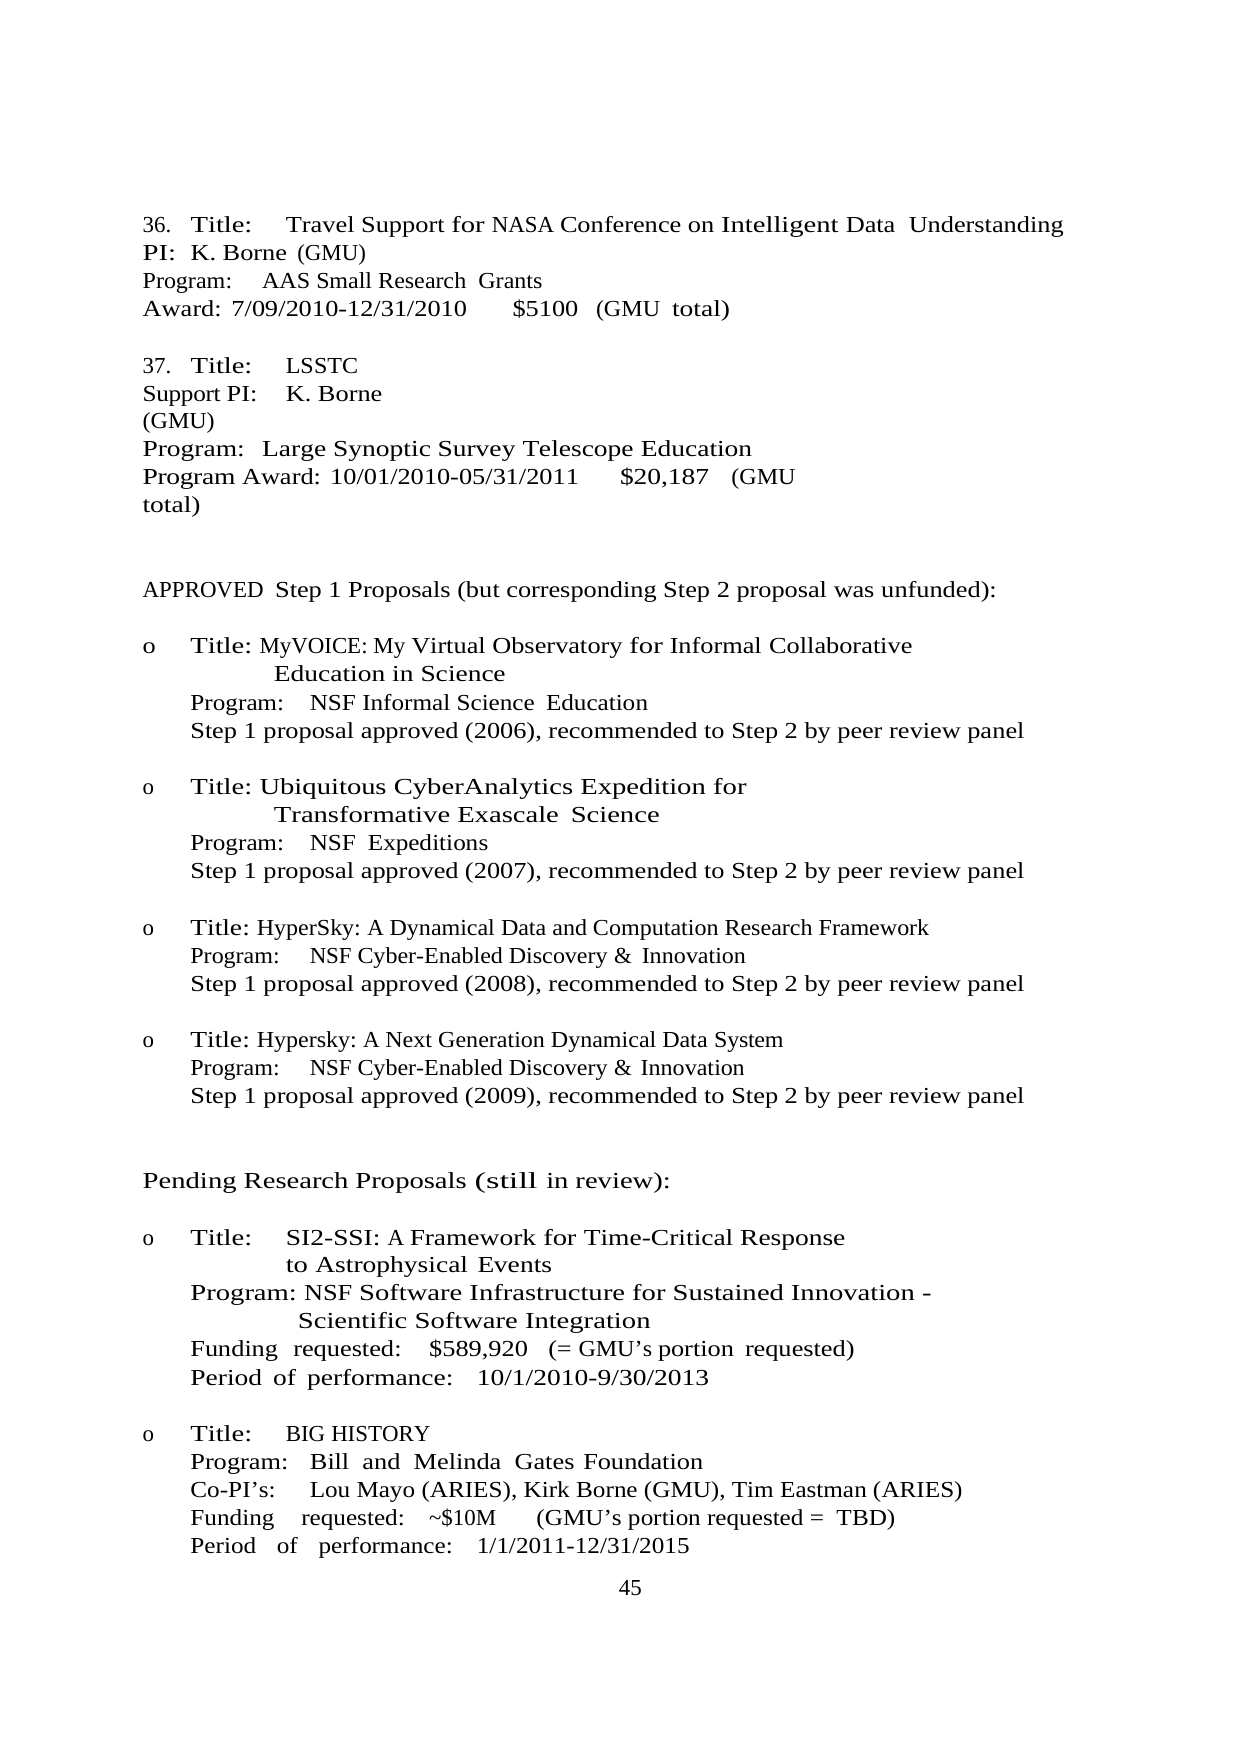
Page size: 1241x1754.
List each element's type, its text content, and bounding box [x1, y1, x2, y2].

text Program: Bill and Melinda Gates Foundation [190, 1448, 1205, 1475]
text Award: 7/09/2010-12/31/2010 $5100 (GMU total) [142, 295, 1205, 321]
list Title: LSSTC Support PI: K. Borne (GMU) [142, 352, 441, 434]
text Program: AAS Small Research Grants [142, 267, 1205, 293]
text Co-PI’s: Lou Mayo (ARIES), Kirk Borne (GMU), Tim Eastman (ARIES) Funding requested: ~$10M (GMU’s portion requested = TBD) Period of performance: 1/1/2011-12/31/2015 [190, 1477, 966, 1559]
text Step 1 proposal approved (2007), recommended to Step 2 by peer review panel [190, 857, 1205, 884]
text Education in Science [274, 660, 1205, 687]
list Title: Hypersky: A Next Generation Dynamical Data System Program: NSF Cyber-Enabled Discovery & Innovation [142, 1026, 859, 1081]
list Title: Travel Support for NASA Conference on Intelligent Data Understanding PI: K. Borne (GMU) [142, 211, 1097, 265]
list Title: SI2-SSI: A Framework for Time-Critical Response to Astrophysical Events [142, 1223, 847, 1278]
text Program: Large Synoptic Survey Telescope Education Program Award: 10/01/2010-05/31/2011 $20,187 (GMU total) [142, 436, 847, 518]
list Title: Ubiquitous CyberAnalytics Expedition for Transformative Exascale Science [142, 773, 930, 828]
text Program: NSF Software Infrastructure for Sustained Innovation - Scientific Software Integration [190, 1279, 1004, 1334]
list Title: HyperSky: A Dynamical Data and Computation Research Framework Program: NSF Cyber-Enabled Discovery & Innovation [142, 914, 1002, 968]
text APPROVED Step 1 Proposals (but corresponding Step 2 proposal was unfunded): o Title: MyVOICE: My Virtual Observatory for Informal Collaborative [142, 546, 1004, 658]
text Program: NSF Informal Science Education [190, 689, 1205, 715]
text Funding requested: $589,920 (= GMU’s portion requested) [190, 1335, 1205, 1362]
text Program: NSF Expeditions [190, 829, 1205, 856]
text Pending Research Proposals (still in review): [142, 1167, 1205, 1193]
text Period of performance: 10/1/2010-9/30/2013 [190, 1363, 1205, 1390]
list Title: BIG HISTORY [142, 1420, 1205, 1446]
text Step 1 proposal approved (2009), recommended to Step 2 by peer review panel [190, 1082, 1205, 1109]
text Step 1 proposal approved (2008), recommended to Step 2 by peer review panel [190, 970, 1205, 996]
text Step 1 proposal approved (2006), recommended to Step 2 by peer review panel [190, 717, 1205, 743]
